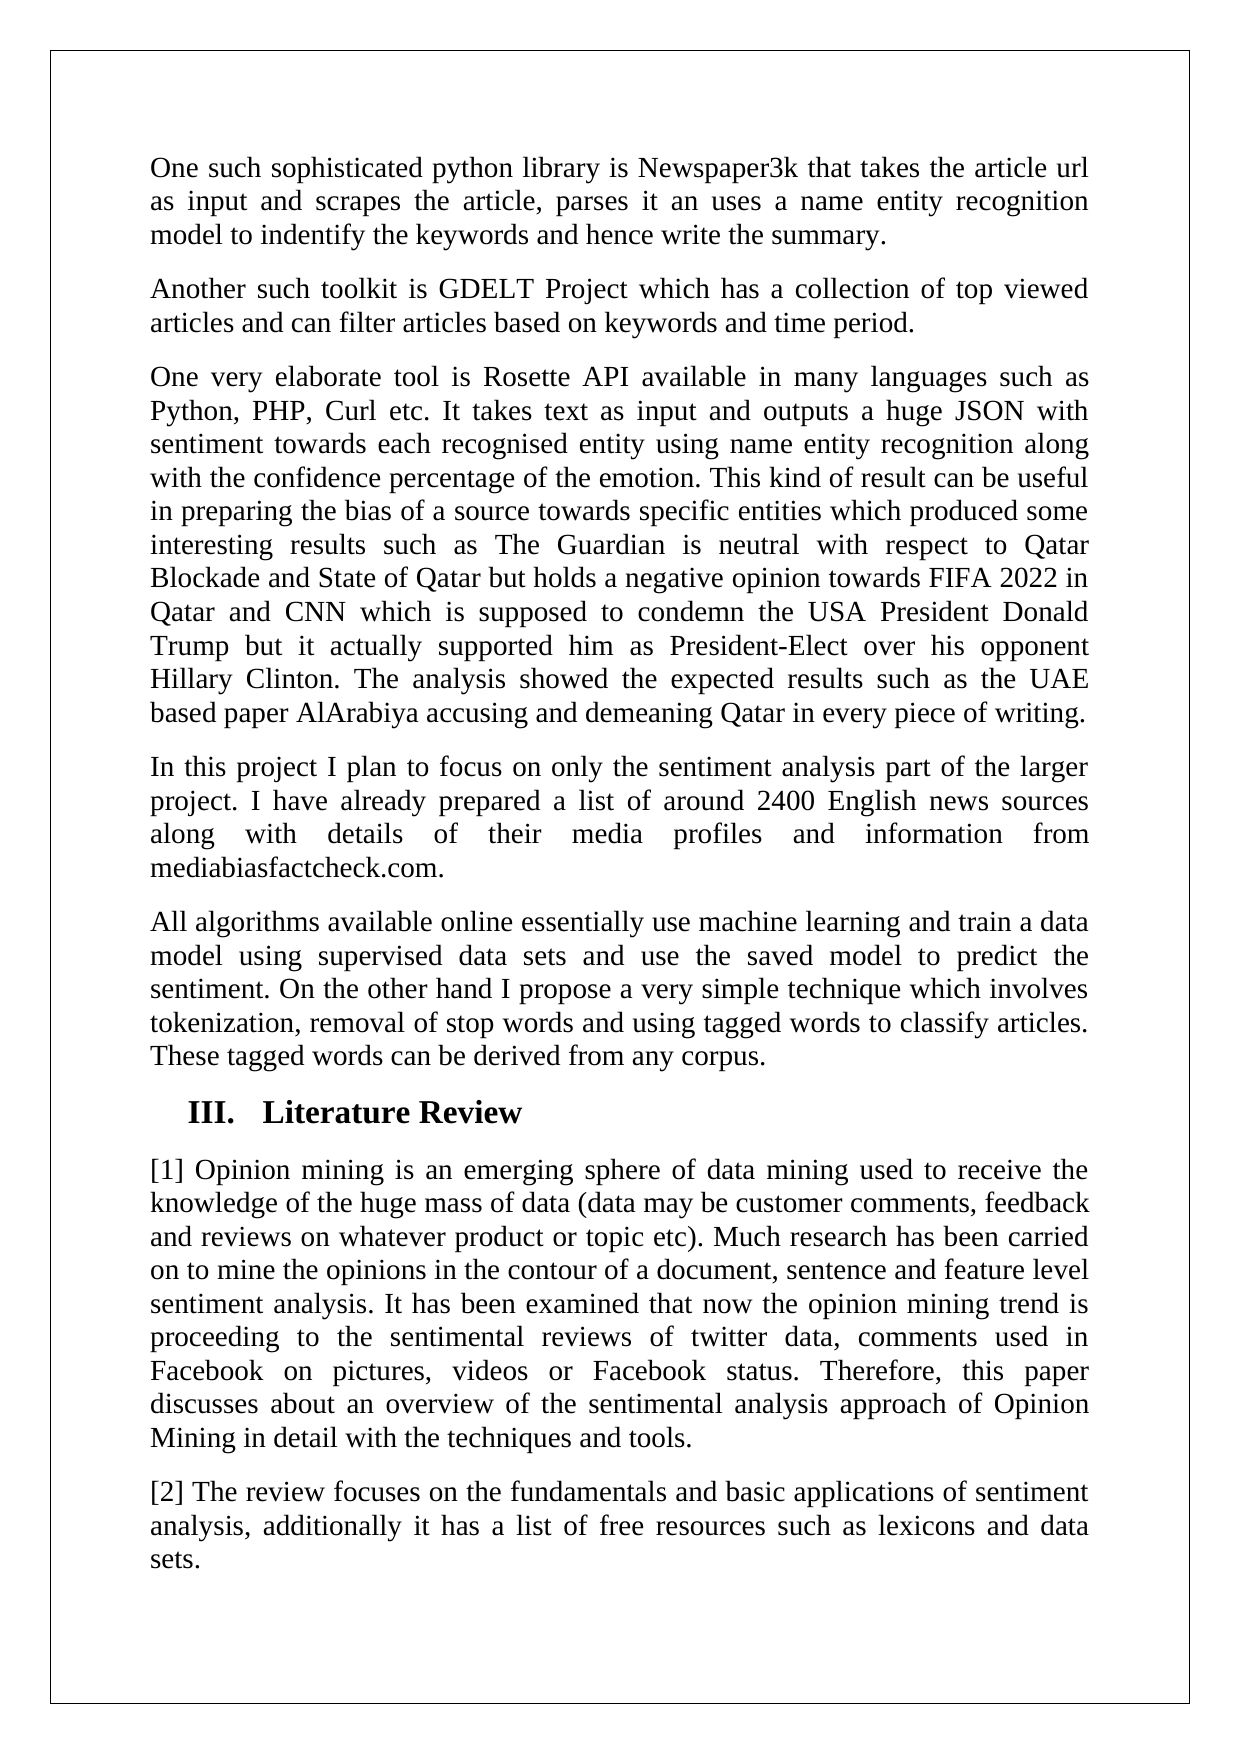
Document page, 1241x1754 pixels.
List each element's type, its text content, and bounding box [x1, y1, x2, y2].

text Another such toolkit is GDELT Project which has a collection of top viewed articles and can filter articles based on keywords and time period. [150, 271, 1090, 338]
text In this project I plan to focus on only the sentiment analysis part of the larger project. I have already prepared a list of around 2400 English news sources along with details of their media profiles and information from mediabiasfactcheck.com. [150, 749, 1090, 883]
text All algorithms available online essentially use machine learning and train a data model using supervised data sets and use the saved model to predict the sentiment. On the other hand I propose a very simple technique which involves tokenization, removal of stop words and using tagged words to classify articles. These tagged words can be derived from any corpus. [150, 904, 1090, 1072]
text One very elaborate tool is Rosette API available in many languages such as Python, PHP, Curl etc. It takes text as input and outputs a huge JSON with sentiment towards each recognised entity using name entity recognition along with the confidence percentage of the emotion. This kind of result can be useful in preparing the bias of a source towards specific entities which produced some interesting results such as The Guardian is neutral with respect to Qatar Blockade and State of Qatar but holds a negative opinion towards FIFA 2022 in Qatar and CNN which is supposed to condemn the USA President Donald Trump but it actually supported him as President-Elect over his opponent Hillary Clinton. The analysis showed the expected results such as the UAE based paper AlArabiya accusing and demeaning Qatar in every piece of writing. [150, 359, 1090, 728]
text [2] The review focuses on the fundamentals and basic applications of sentiment analysis, additionally it has a list of free resources such as lexicons and data sets. [150, 1474, 1090, 1575]
text One such sophisticated python library is Newspaper3k that takes the article url as input and scrapes the article, parses it an uses a name entity recognition model to indentify the keywords and hence write the summary. [150, 150, 1090, 251]
list Literature Review [187, 1093, 1090, 1131]
text [1] Opinion mining is an emerging sphere of data mining used to receive the knowledge of the huge mass of data (data may be customer comments, feedback and reviews on whatever product or topic etc). Much research has been carried on to mine the opinions in the contour of a document, sentence and feature level sentiment analysis. It has been examined that now the opinion mining trend is proceeding to the sentimental reviews of twitter data, comments used in Facebook on pictures, videos or Facebook status. Therefore, this paper discusses about an overview of the sentimental analysis approach of Opinion Mining in detail with the techniques and tools. [150, 1152, 1090, 1454]
